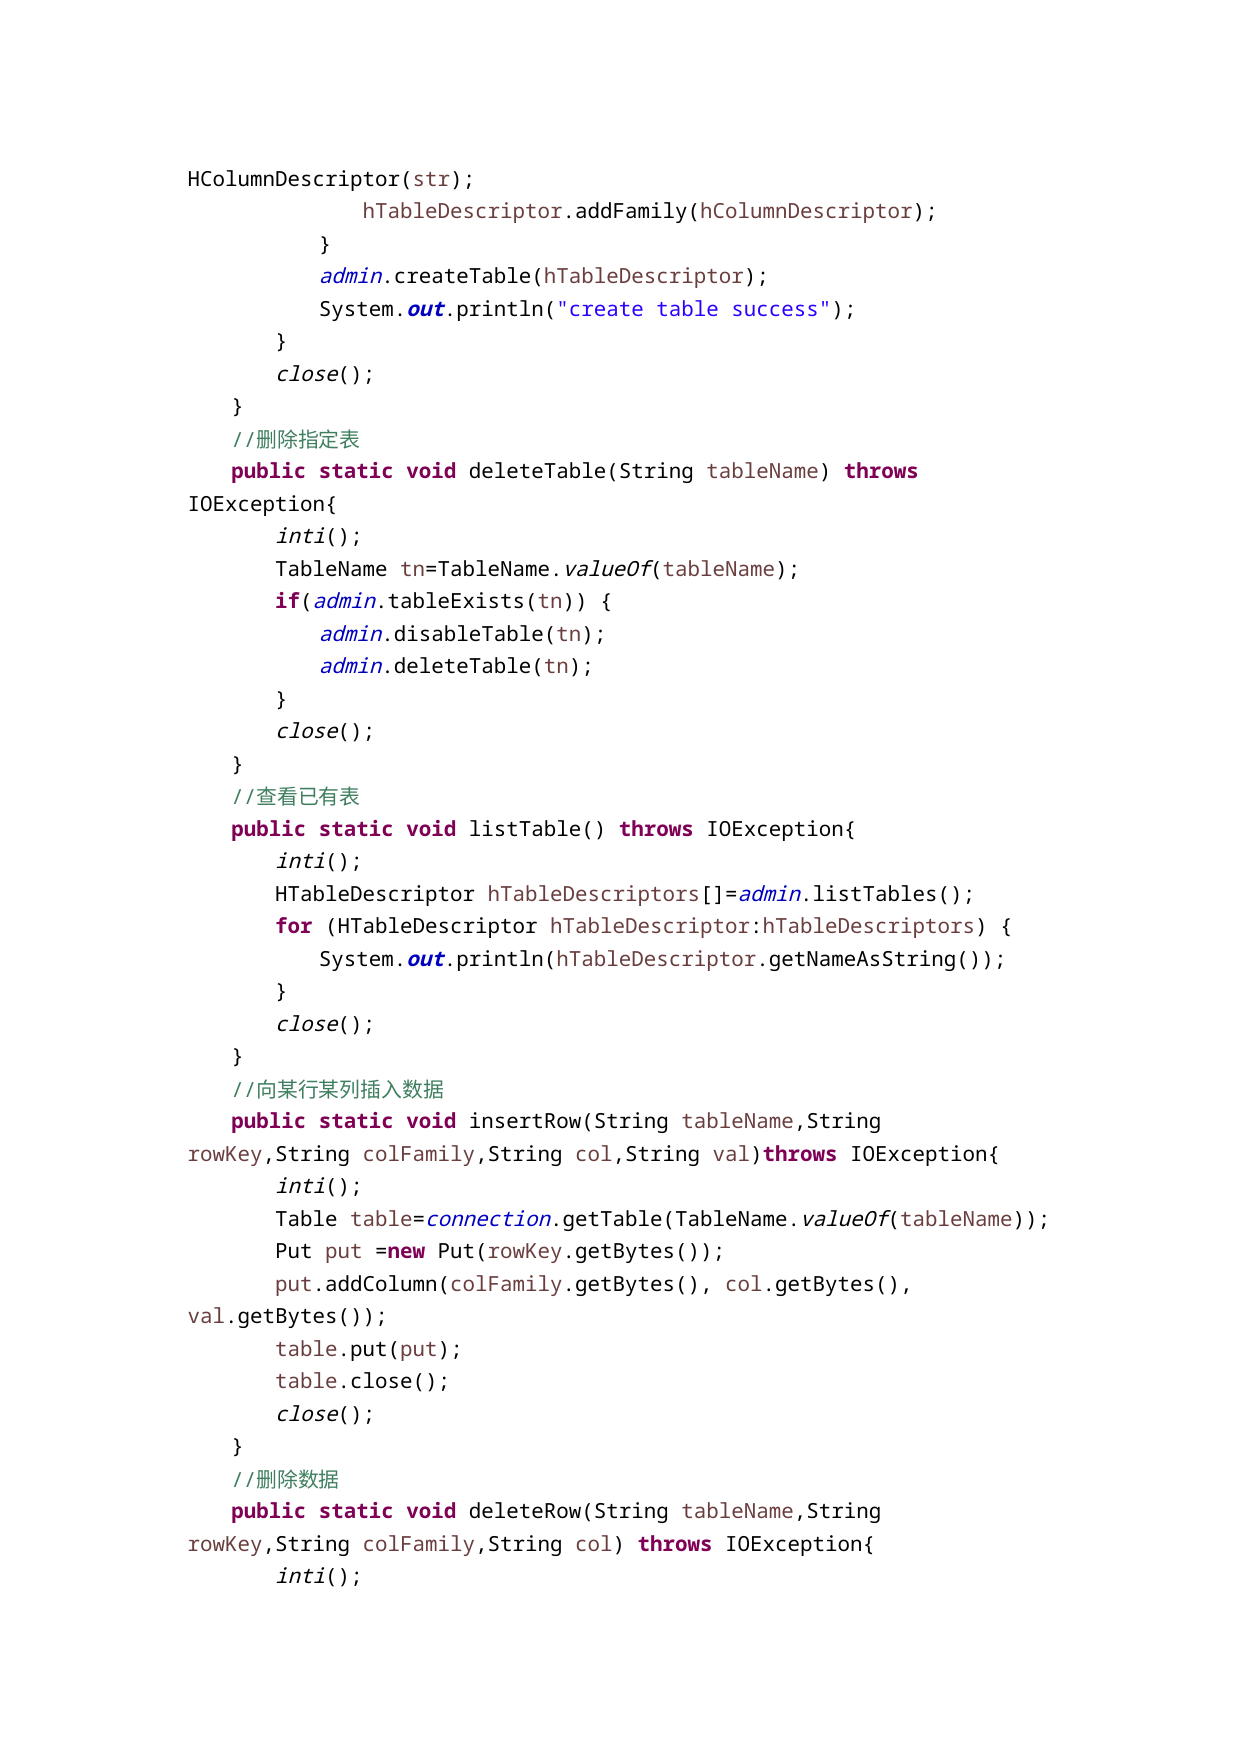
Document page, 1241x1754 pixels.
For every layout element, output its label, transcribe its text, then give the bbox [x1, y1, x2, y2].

text //查看已有表 [187, 779, 1053, 812]
text for (HTableDescriptor hTableDescriptor:hTableDescriptors) { [187, 909, 1053, 942]
text } [187, 974, 1053, 1007]
text } [187, 389, 1053, 422]
text public static void deleteTable(String tableName) throws IOException{ [187, 454, 1053, 519]
text } [187, 1429, 1053, 1462]
text inti(); [187, 844, 1053, 877]
text put.addColumn(colFamily.getBytes(), col.getBytes(), val.getBytes()); [187, 1267, 1053, 1332]
text inti(); [187, 519, 1053, 552]
text close(); [187, 1397, 1053, 1429]
text inti(); [187, 1559, 1053, 1592]
text //删除指定表 [187, 422, 1053, 454]
text public static void listTable() throws IOException{ [187, 812, 1053, 844]
text System.out.println("create table success"); [187, 292, 1053, 324]
text hTableDescriptor.addFamily(hColumnDescriptor); [187, 194, 1053, 227]
text admin.createTable(hTableDescriptor); [187, 259, 1053, 292]
text admin.deleteTable(tn); [187, 649, 1053, 682]
text System.out.println(hTableDescriptor.getNameAsString()); [187, 942, 1053, 974]
text HTableDescriptor hTableDescriptors[]=admin.listTables(); [187, 877, 1053, 909]
text } [187, 324, 1053, 357]
text } [187, 1039, 1053, 1072]
text } [187, 682, 1053, 714]
text if(admin.tableExists(tn)) { [187, 584, 1053, 617]
text //删除数据 [187, 1462, 1053, 1494]
text table.put(put); [187, 1332, 1053, 1364]
text close(); [187, 714, 1053, 747]
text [187, 162, 1053, 194]
text inti(); [187, 1169, 1053, 1202]
text } [187, 227, 1053, 259]
text close(); [187, 357, 1053, 389]
text Table table=connection.getTable(TableName.valueOf(tableName)); [187, 1202, 1053, 1234]
text //向某行某列插入数据 [187, 1072, 1053, 1104]
text table.close(); [187, 1364, 1053, 1397]
text } [187, 747, 1053, 779]
text TableName tn=TableName.valueOf(tableName); [187, 552, 1053, 584]
text admin.disableTable(tn); [187, 617, 1053, 649]
text public static void deleteRow(String tableName,String rowKey,String colFamily,String col) throws IOException{ [187, 1494, 1053, 1559]
text Put put =new Put(rowKey.getBytes()); [187, 1234, 1053, 1267]
text public static void insertRow(String tableName,String rowKey,String colFamily,String col,String val)throws IOException{ [187, 1104, 1053, 1169]
text close(); [187, 1007, 1053, 1039]
